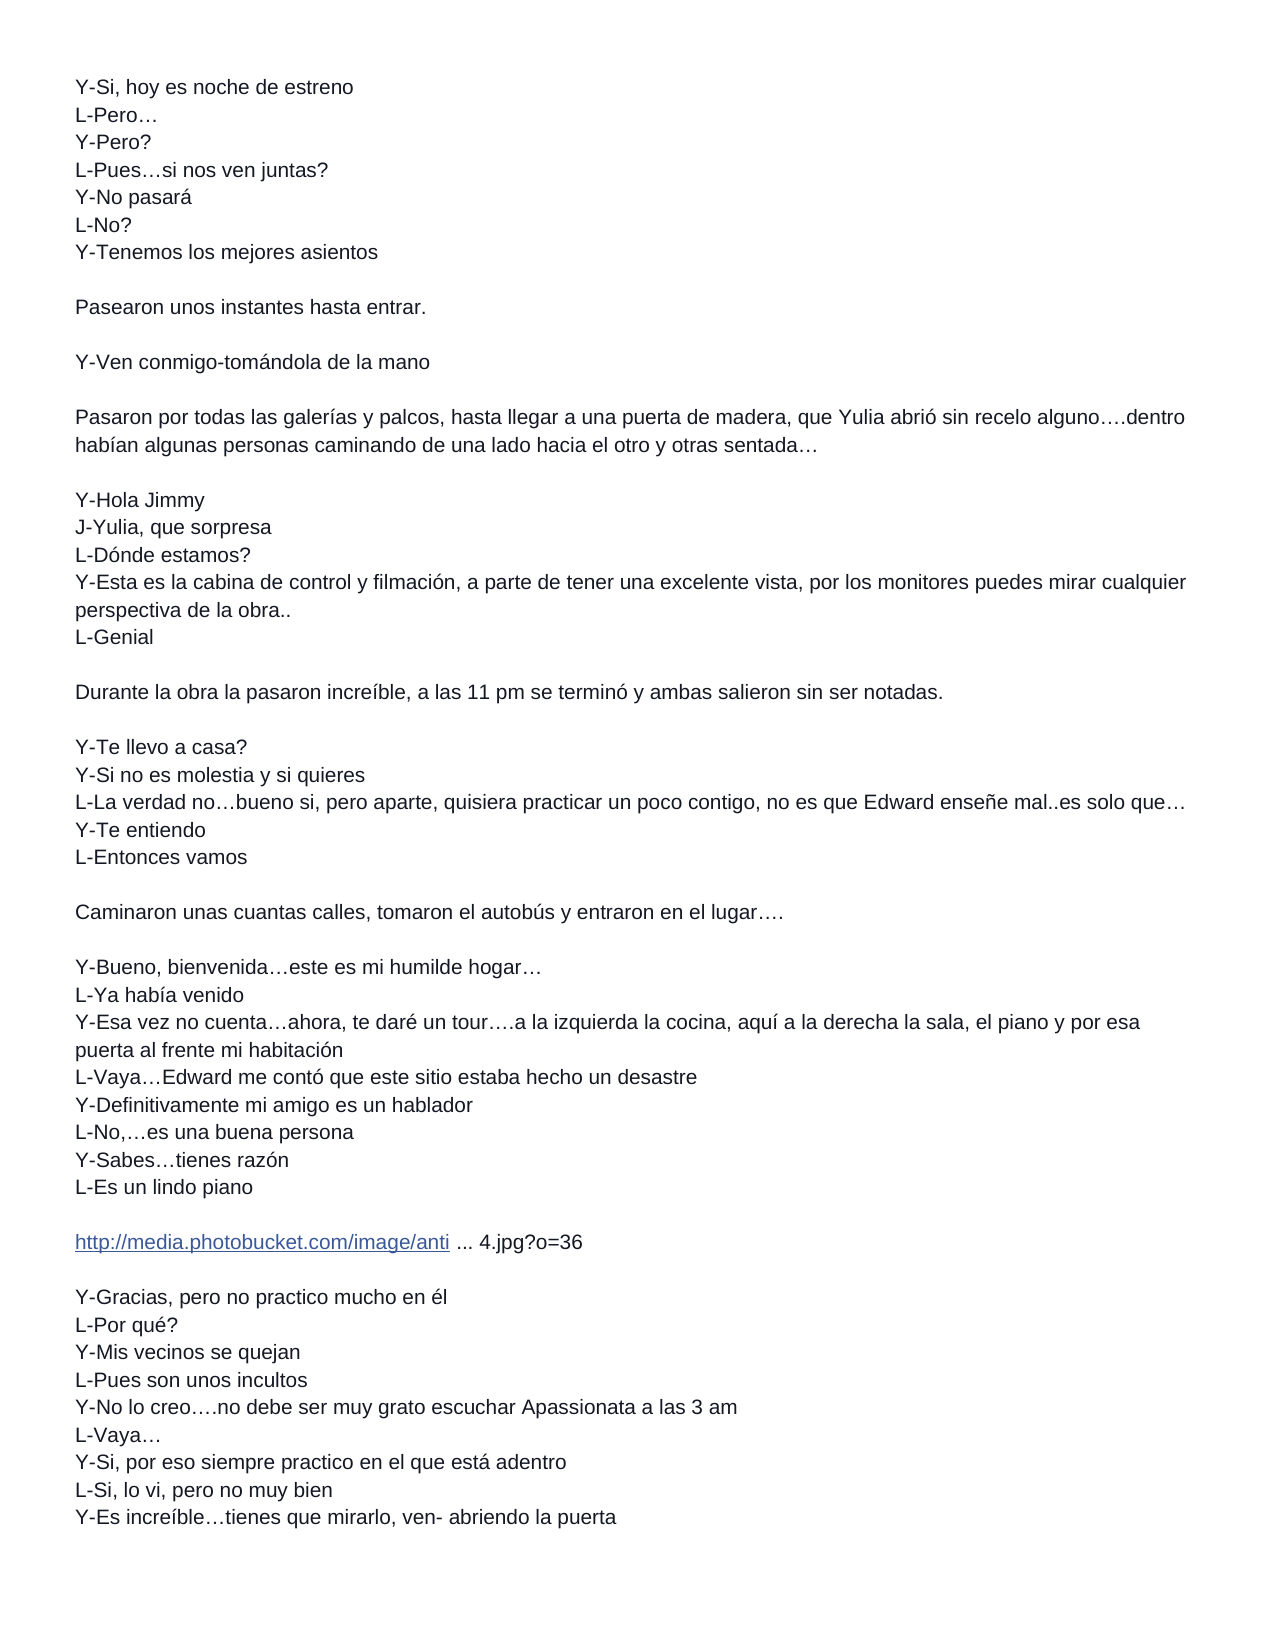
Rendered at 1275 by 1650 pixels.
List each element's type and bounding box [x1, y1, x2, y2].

text [75, 75, 1200, 1556]
